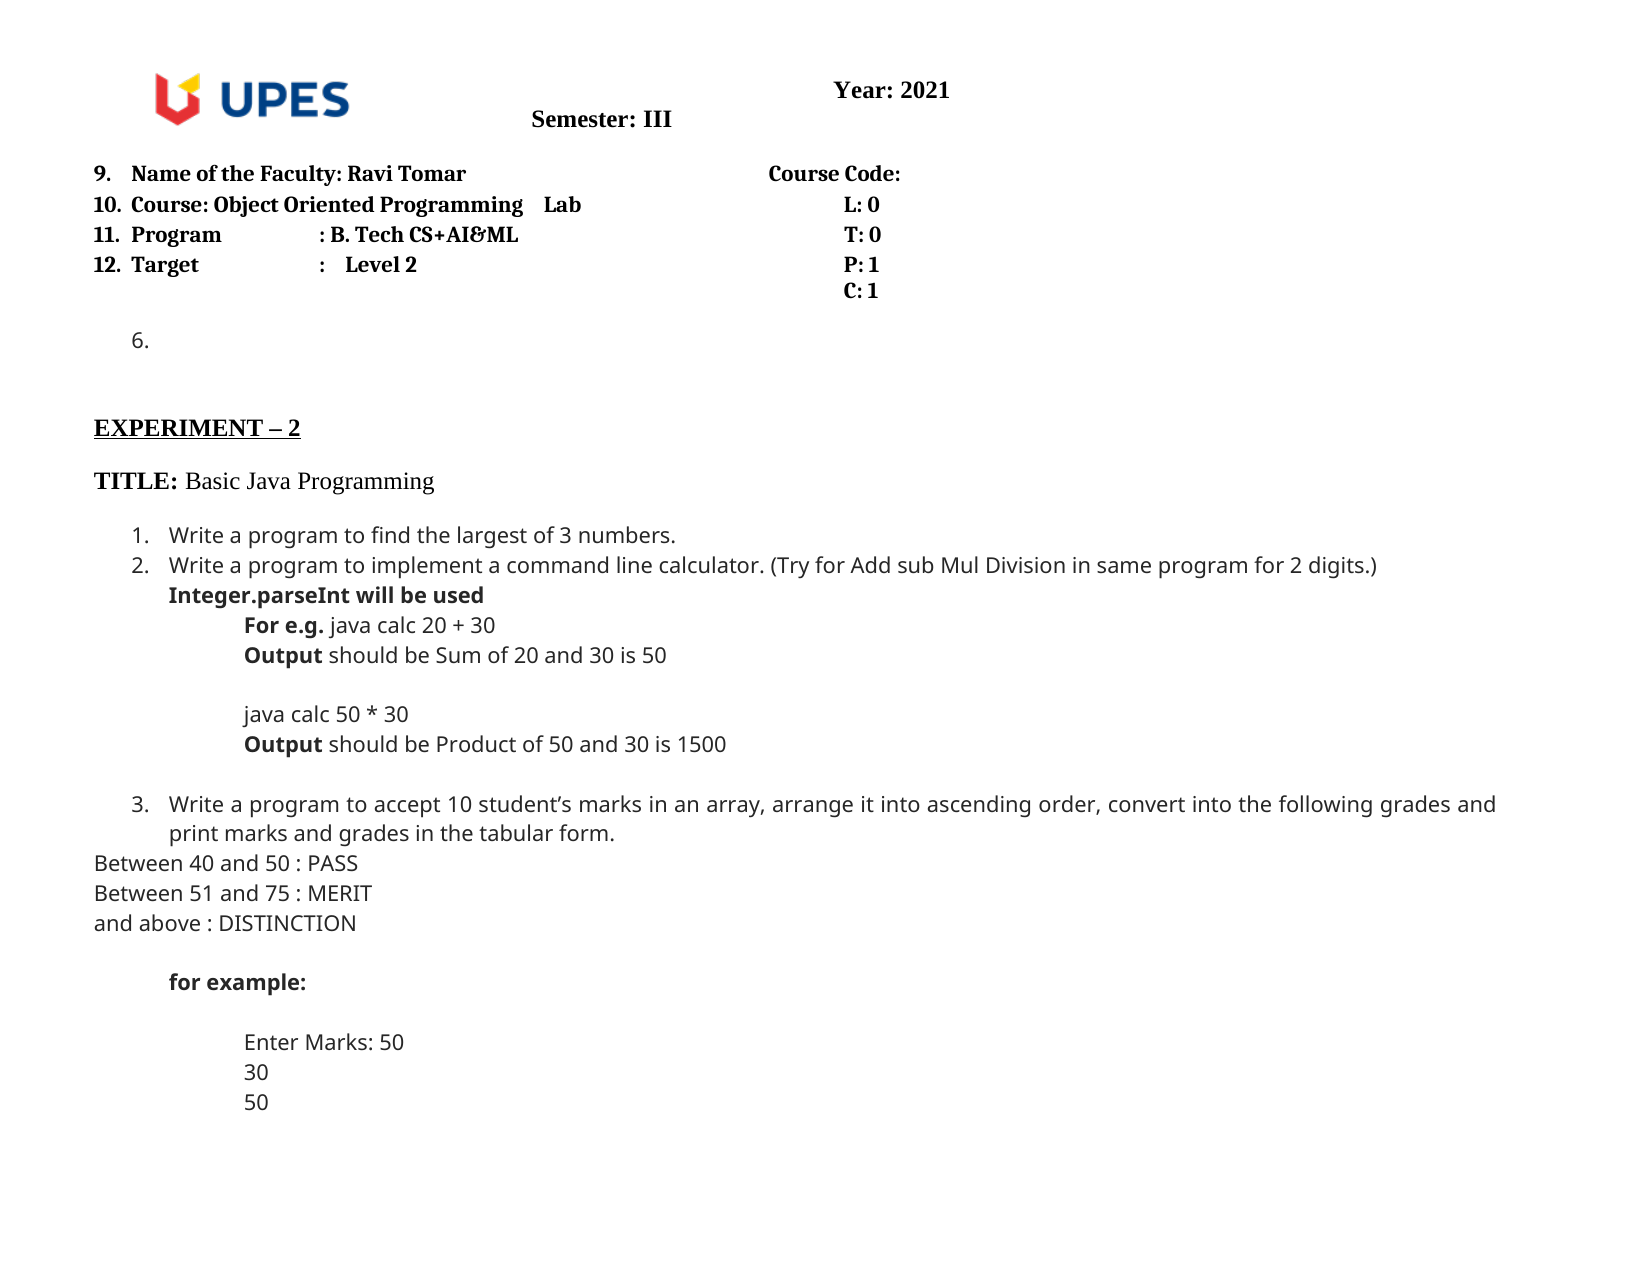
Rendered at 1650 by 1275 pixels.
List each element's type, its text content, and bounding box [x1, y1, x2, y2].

text and above : DISTINCTION [94, 908, 1500, 937]
list Write a program to accept 10 student’s marks in an array, arrange it into ascending order, convert into the following grades and print marks and grades in the tabular form. [131, 788, 1500, 848]
text EXPERIMENT – 2 [94, 413, 1500, 441]
text Output should be Sum of 20 and 30 is 50 [169, 639, 1500, 669]
text for example: [94, 967, 1500, 997]
text Integer.parseInt will be used [94, 580, 1500, 610]
text Output should be Product of 50 and 30 is 1500 [169, 729, 1500, 759]
text Enter Marks: 50 [244, 1027, 1500, 1057]
text TITLE: Basic Java Programming [94, 467, 1500, 495]
text 30 [244, 1057, 1500, 1086]
list Write a program to find the largest of 3 numbers. [131, 520, 1500, 550]
text 50 [244, 1086, 1500, 1116]
text For e.g. java calc 20 + 30 [169, 610, 1500, 639]
text Between 40 and 50 : PASS [94, 848, 1500, 878]
text java calc 50 * 30 [169, 699, 1500, 729]
list Write a program to implement a command line calculator. (Try for Add sub Mul Division in same program for 2 digits.) [131, 550, 1500, 580]
picture [143, 63, 362, 136]
text Between 51 and 75 : MERIT [94, 878, 1500, 908]
